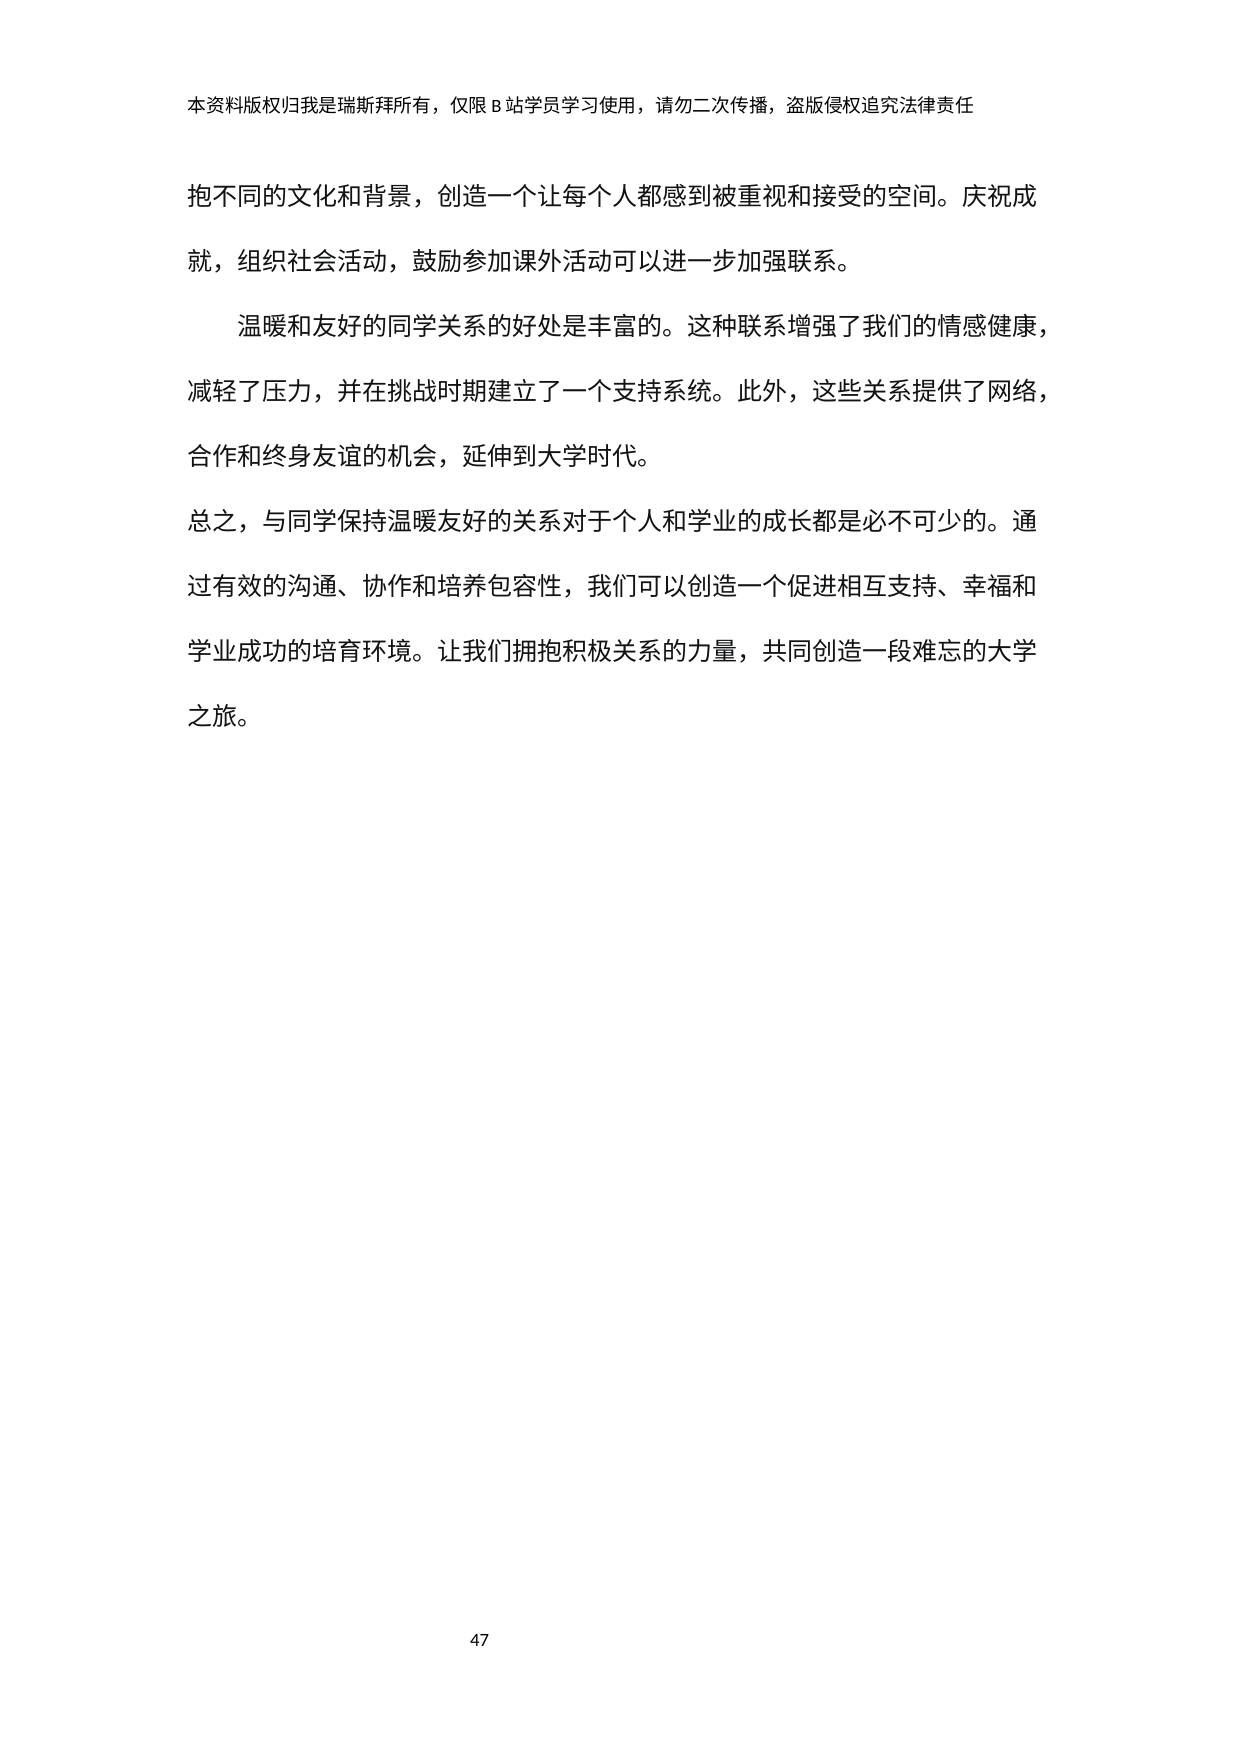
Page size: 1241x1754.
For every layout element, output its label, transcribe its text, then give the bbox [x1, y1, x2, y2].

text 总之，与同学保持温暖友好的关系对于个人和学业的成长都是必不可少的。通过有效的沟通、协作和培养包容性，我们可以创造一个促进相互支持、幸福和学业成功的培育环境。让我们拥抱积极关系的力量，共同创造一段难忘的大学之旅。 [187, 487, 1053, 747]
text 温暖和友好的同学关系的好处是丰富的。这种联系增强了我们的情感健康，减轻了压力，并在挑战时期建立了一个支持系统。此外，这些关系提供了网络，合作和终身友谊的机会，延伸到大学时代。 [187, 292, 1053, 487]
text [187, 162, 1053, 292]
